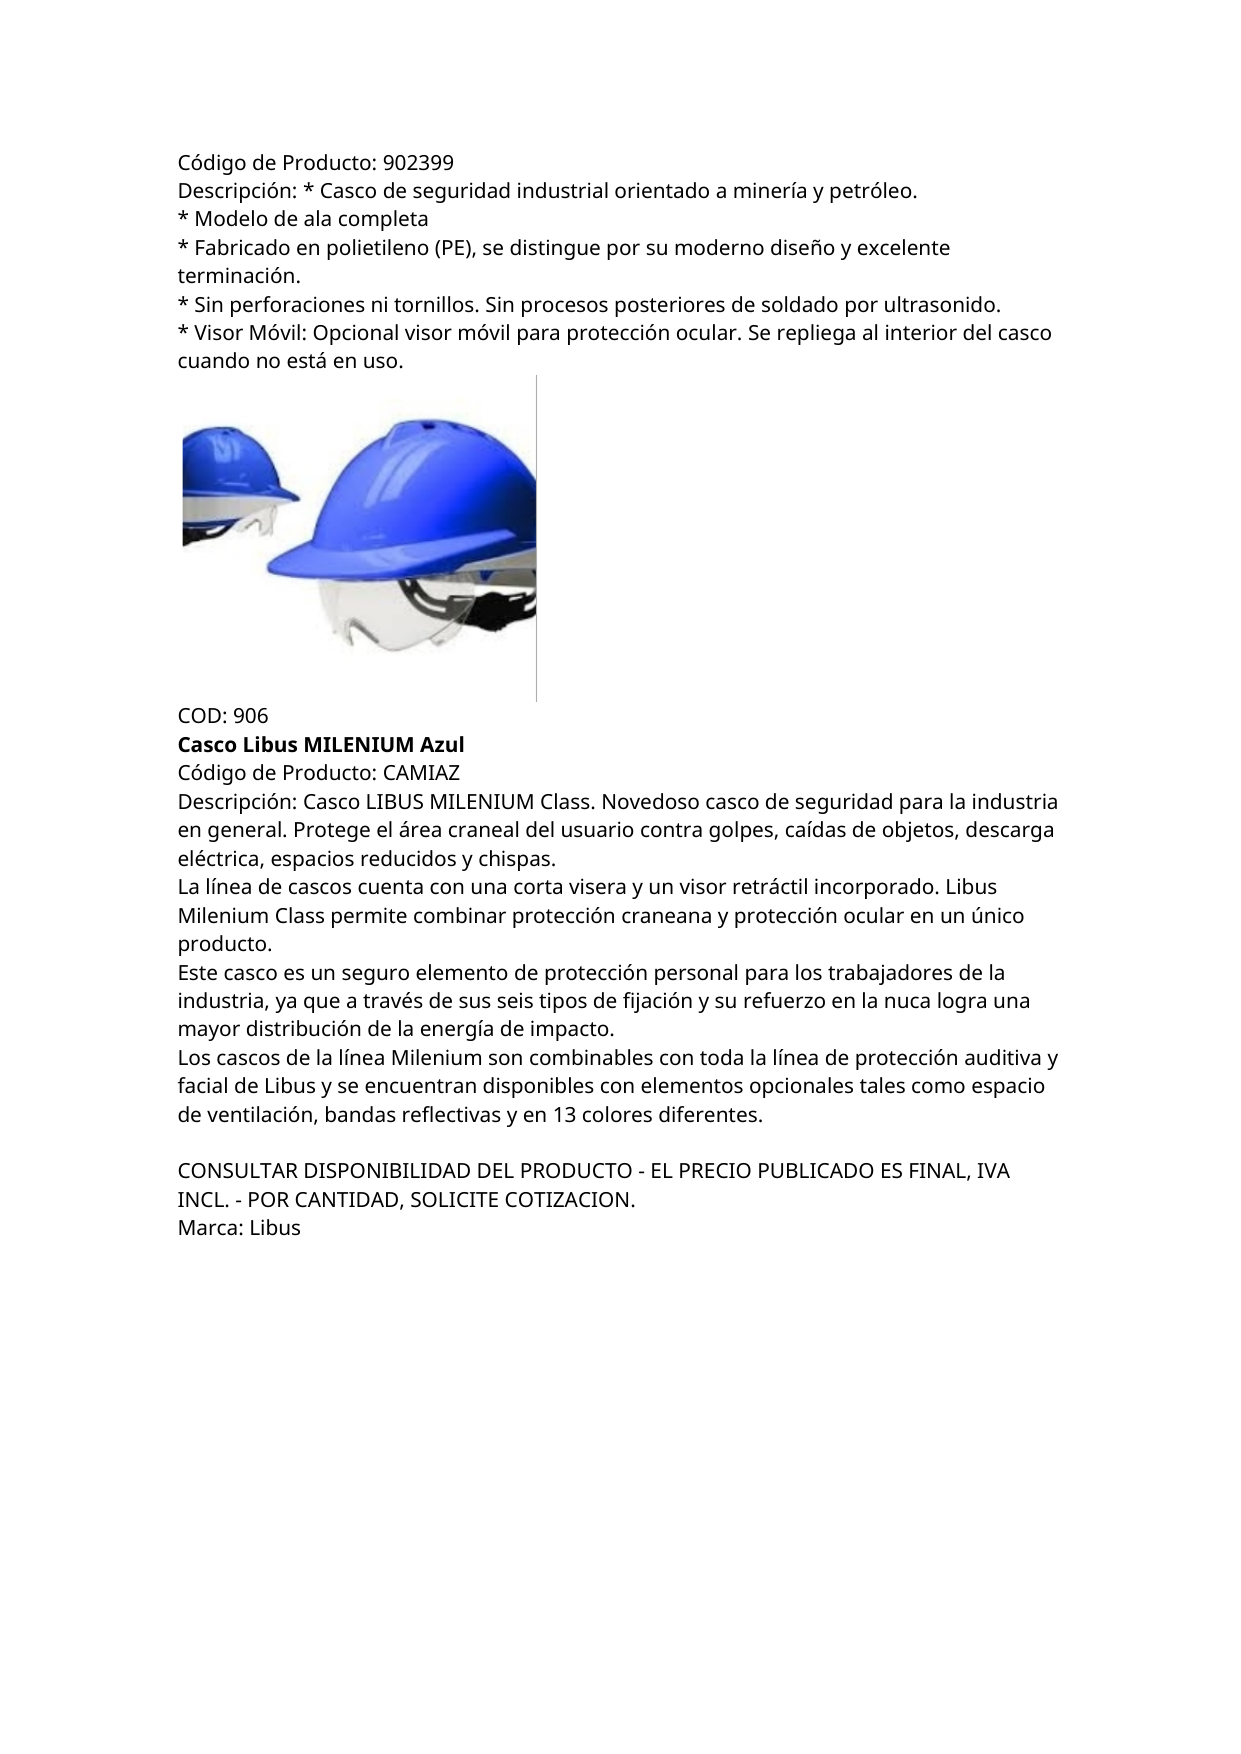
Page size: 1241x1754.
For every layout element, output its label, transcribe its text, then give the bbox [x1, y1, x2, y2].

text * Sin perforaciones ni tornillos. Sin procesos posteriores de soldado por ultrasonido. [177, 290, 1063, 318]
text La línea de cascos cuenta con una corta visera y un visor retráctil incorporado. Libus Milenium Class permite combinar protección craneana y protección ocular en un único producto. [177, 872, 1063, 958]
text Marca: Libus [177, 1213, 1063, 1242]
text Código de Producto: CAMIAZ [177, 758, 1063, 787]
text Este casco es un seguro elemento de protección personal para los trabajadores de la industria, ya que a través de sus seis tipos de fijación y su refuerzo en la nuca logra una mayor distribución de la energía de impacto. [177, 958, 1063, 1043]
text Los cascos de la línea Milenium son combinables con toda la línea de protección auditiva y facial de Libus y se encuentran disponibles con elementos opcionales tales como espacio de ventilación, bandas reflectivas y en 13 colores diferentes. [177, 1043, 1063, 1128]
text * Visor Móvil: Opcional visor móvil para protección ocular. Se repliega al interior del casco cuando no está en uso. [177, 318, 1063, 375]
text Descripción: Casco LIBUS MILENIUM Class. Novedoso casco de seguridad para la industria en general. Protege el área craneal del usuario contra golpes, caídas de objetos, descarga eléctrica, espacios reducidos y chispas. [177, 787, 1063, 872]
text Descripción: * Casco de seguridad industrial orientado a minería y petróleo. [177, 176, 1063, 204]
text Casco Libus MILENIUM Azul [177, 730, 1063, 758]
text CONSULTAR DISPONIBILIDAD DEL PRODUCTO - EL PRECIO PUBLICADO ES FINAL, IVA INCL. - POR CANTIDAD, SOLICITE COTIZACION. [177, 1157, 1063, 1213]
text * Fabricado en polietileno (PE), se distingue por su moderno diseño y excelente terminación. [177, 233, 1063, 290]
picture [182, 375, 538, 702]
text Código de Producto: 902399 [177, 148, 1063, 176]
text COD: 906 [177, 702, 1063, 730]
text * Modelo de ala completa [177, 204, 1063, 233]
